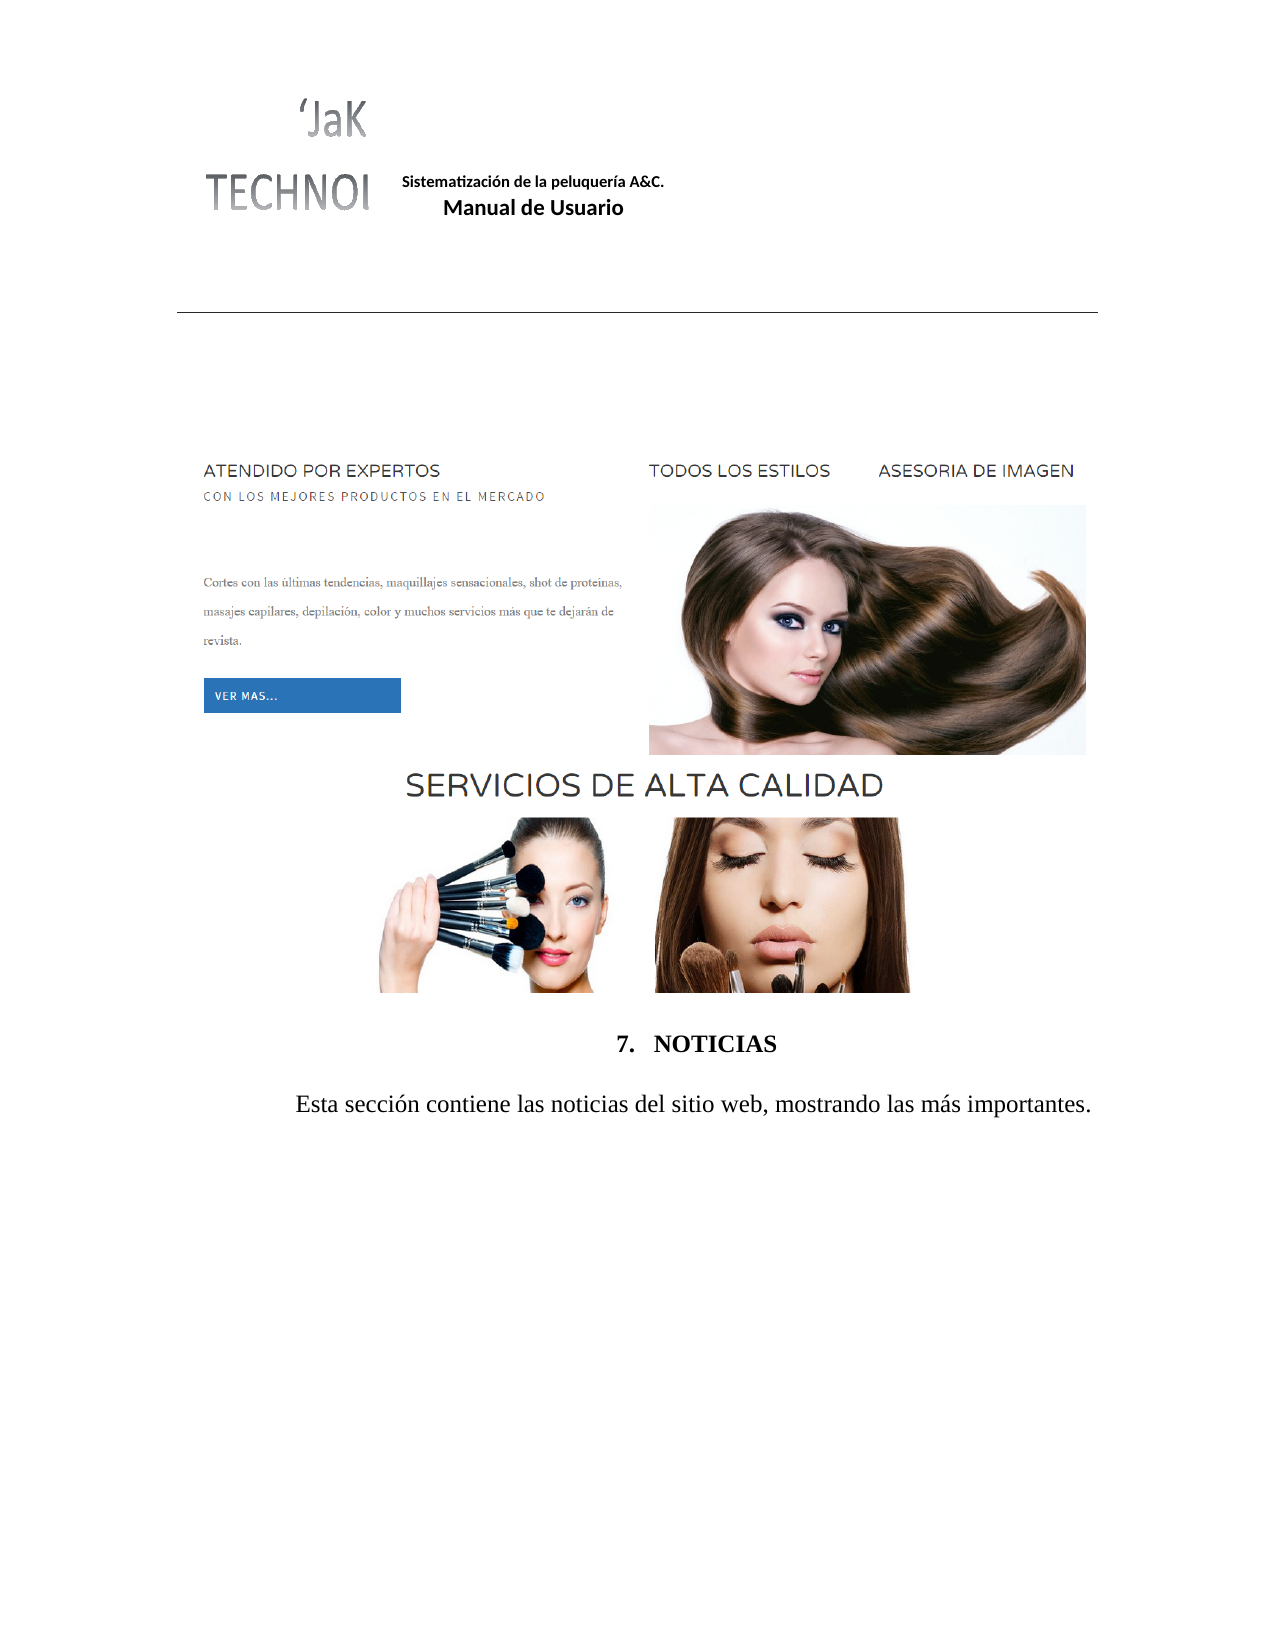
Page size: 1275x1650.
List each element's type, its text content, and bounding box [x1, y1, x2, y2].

picture [184, 80, 369, 227]
text Esta sección contiene las noticias del sitio web, mostrando las más importantes. [295, 1089, 1098, 1117]
list NOTICIAS [295, 996, 1098, 1058]
picture [196, 451, 1129, 996]
